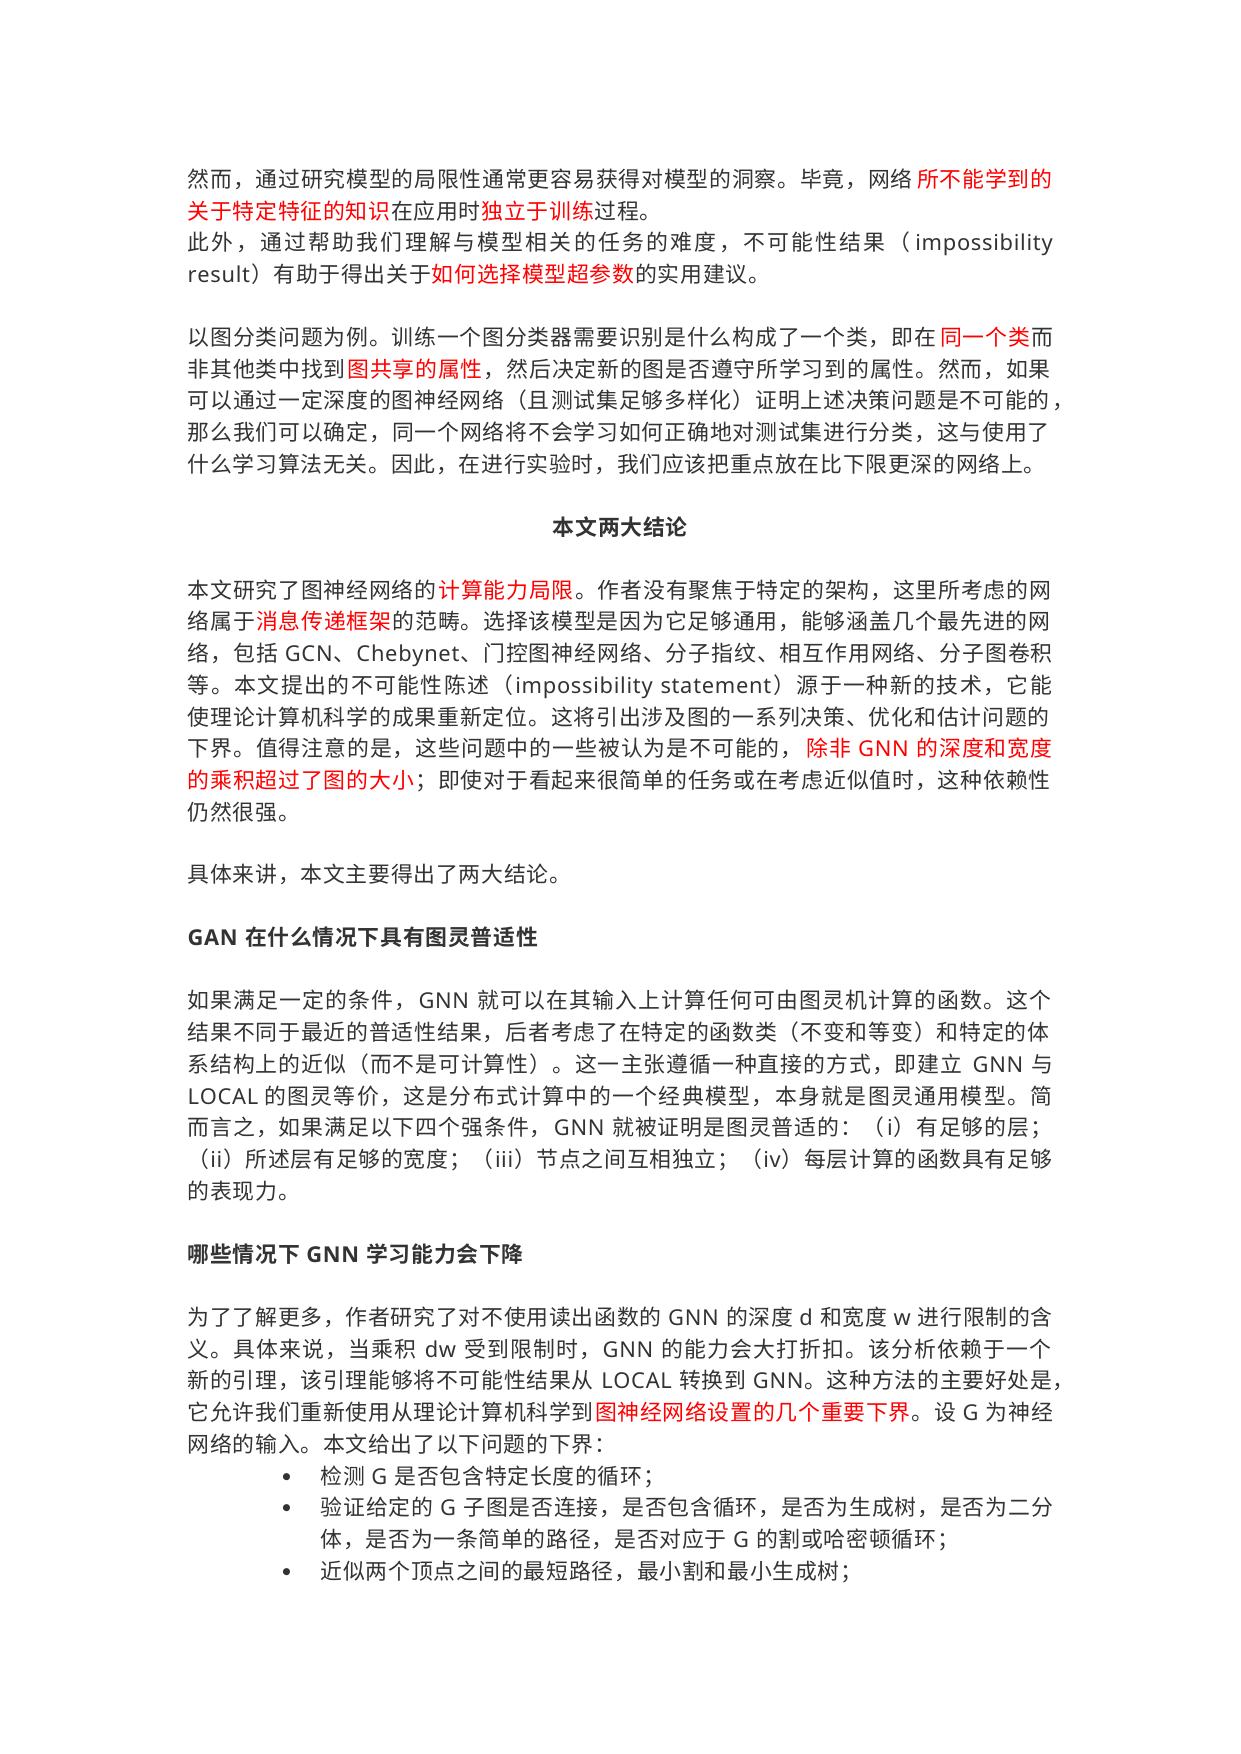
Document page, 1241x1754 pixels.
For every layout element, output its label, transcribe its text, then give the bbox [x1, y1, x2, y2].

text GAN 在什么情况下具有图灵普适性 [187, 920, 1053, 952]
text 具体来讲，本文主要得出了两大结论。 [187, 857, 1053, 889]
list 检测 G 是否包含特定长度的循环； [283, 1459, 1053, 1490]
text 此外，通过帮助我们理解与模型相关的任务的难度，不可能性结果（impossibility result）有助于得出关于如何选择模型超参数的实用建议。 [187, 225, 1053, 289]
list 验证给定的 G 子图是否连接，是否包含循环，是否为生成树，是否为二分体，是否为一条简单的路径，是否对应于 G 的割或哈密顿循环； [283, 1490, 1053, 1554]
list 近似两个顶点之间的最短路径，最小割和最小生成树； [283, 1554, 1053, 1586]
text 以图分类问题为例。训练一个图分类器需要识别是什么构成了一个类，即在同一个类而非其他类中找到图共享的属性，然后决定新的图是否遵守所学习到的属性。然而，如果可以通过一定深度的图神经网络（且测试集足够多样化）证明上述决策问题是不可能的，那么我们可以确定，同一个网络将不会学习如何正确地对测试集进行分类，这与使用了什么学习算法无关。因此，在进行实验时，我们应该把重点放在比下限更深的网络上。 [187, 320, 1053, 478]
text 哪些情况下 GNN 学习能力会下降 [187, 1237, 1053, 1269]
text 本文两大结论 [187, 510, 1053, 541]
text 然而，通过研究模型的局限性通常更容易获得对模型的洞察。毕竟，网络所不能学到的关于特定特征的知识在应用时独立于训练过程。 [187, 162, 1053, 225]
text 本文研究了图神经网络的计算能力局限。作者没有聚焦于特定的架构，这里所考虑的网络属于消息传递框架的范畴。选择该模型是因为它足够通用，能够涵盖几个最先进的网络，包括 GCN、Chebynet、门控图神经网络、分子指纹、相互作用网络、分子图卷积等。本文提出的不可能性陈述（impossibility statement）源于一种新的技术，它能使理论计算机科学的成果重新定位。这将引出涉及图的一系列决策、优化和估计问题的下界。值得注意的是，这些问题中的一些被认为是不可能的，除非 GNN 的深度和宽度的乘积超过了图的大小；即使对于看起来很简单的任务或在考虑近似值时，这种依赖性仍然很强。 [187, 573, 1053, 826]
text 如果满足一定的条件，GNN 就可以在其输入上计算任何可由图灵机计算的函数。这个结果不同于最近的普适性结果，后者考虑了在特定的函数类（不变和等变）和特定的体系结构上的近似（而不是可计算性）。这一主张遵循一种直接的方式，即建立 GNN 与 LOCAL的图灵等价，这是分布式计算中的一个经典模型，本身就是图灵通用模型。简而言之，如果满足以下四个强条件，GNN 就被证明是图灵普适的：（i）有足够的层；（ii）所述层有足够的宽度；（iii）节点之间互相独立；（iv）每层计算的函数具有足够的表现力。 [187, 983, 1053, 1206]
text 为了了解更多，作者研究了对不使用读出函数的 GNN 的深度 d 和宽度 w 进行限制的含义。具体来说，当乘积 dw 受到限制时，GNN 的能力会大打折扣。该分析依赖于一个新的引理，该引理能够将不可能性结果从 LOCAL 转换到 GNN。这种方法的主要好处是，它允许我们重新使用从理论计算机科学到图神经网络设置的几个重要下界。设 G 为神经网络的输入。本文给出了以下问题的下界： [187, 1300, 1053, 1459]
